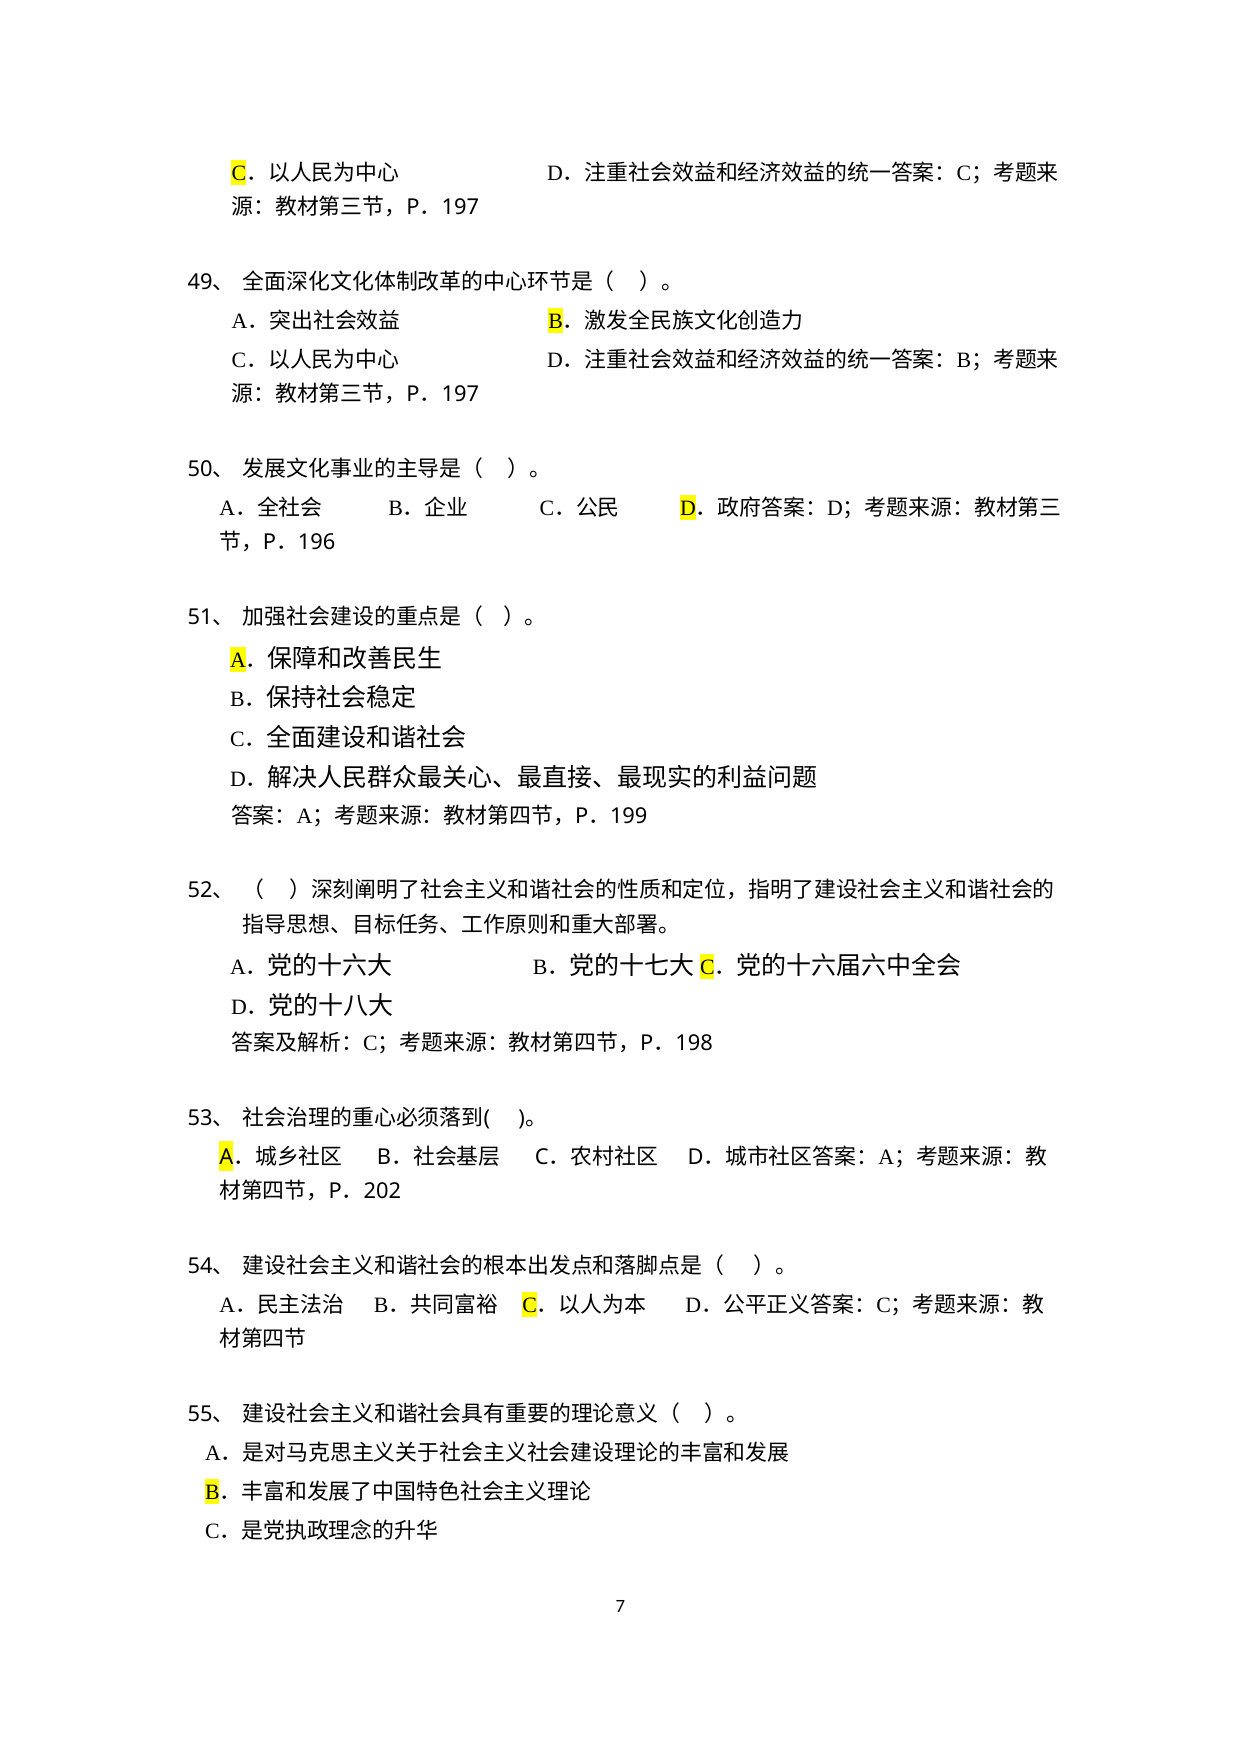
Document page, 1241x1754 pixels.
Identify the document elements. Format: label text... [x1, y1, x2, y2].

text B．保持社会稳定 [230, 678, 1063, 714]
text D．解决人民群众最关心、最直接、最现实的利益问题 [230, 758, 1063, 794]
text C．以人民为中心 D．注重社会效益和经济效益的统一答案：C；考题来源：教材第三节，P．197 [231, 155, 1063, 221]
text 答案及解析：C；考题来源：教材第四节，P．198 [231, 1025, 1063, 1057]
list 加强社会建设的重点是（ ）。 [187, 599, 1063, 631]
text A．城乡社区 B．社会基层 C．农村社区 D．城市社区答案：A；考题来源：教材第四节，P．202 [219, 1139, 1063, 1205]
text C．以人民为中心 D．注重社会效益和经济效益的统一答案：B；考题来源：教材第三节，P．197 [231, 342, 1063, 408]
text C．是党执政理念的升华 [187, 1513, 1063, 1544]
list 建设社会主义和谐社会的根本出发点和落脚点是（ ）。 [187, 1248, 1063, 1280]
text A．保障和改善民生 [230, 638, 1063, 674]
text A．是对马克思主义关于社会主义社会建设理论的丰富和发展 [187, 1435, 1063, 1467]
text C．全面建设和谐社会 [230, 718, 1063, 754]
list （ ）深刻阐明了社会主义和谐社会的性质和定位，指明了建设社会主义和谐社会的指导思想、目标任务、工作原则和重大部署。 [187, 872, 1063, 938]
text A．民主法治 B．共同富裕 C．以人为本 D．公平正义答案：C；考题来源：教材第四节 [219, 1287, 1063, 1353]
text A．突出社会效益 B．激发全民族文化创造力 [231, 303, 1063, 335]
text A．党的十六大 B．党的十七大 C．党的十六届六中全会 D．党的十八大 [230, 946, 1063, 1021]
list 社会治理的重心必须落到( )。 [187, 1100, 1063, 1132]
list 全面深化文化体制改革的中心环节是（ ）。 [187, 264, 1063, 296]
text B．丰富和发展了中国特色社会主义理论 [187, 1474, 1063, 1506]
list 发展文化事业的主导是（ ）。 [187, 451, 1063, 483]
text 答案：A；考题来源：教材第四节，P．199 [231, 798, 1063, 829]
list 建设社会主义和谐社会具有重要的理论意义（ ）。 [187, 1396, 1063, 1428]
text A．全社会 B．企业 C．公民 D．政府答案：D；考题来源：教材第三节，P．196 [219, 490, 1063, 556]
